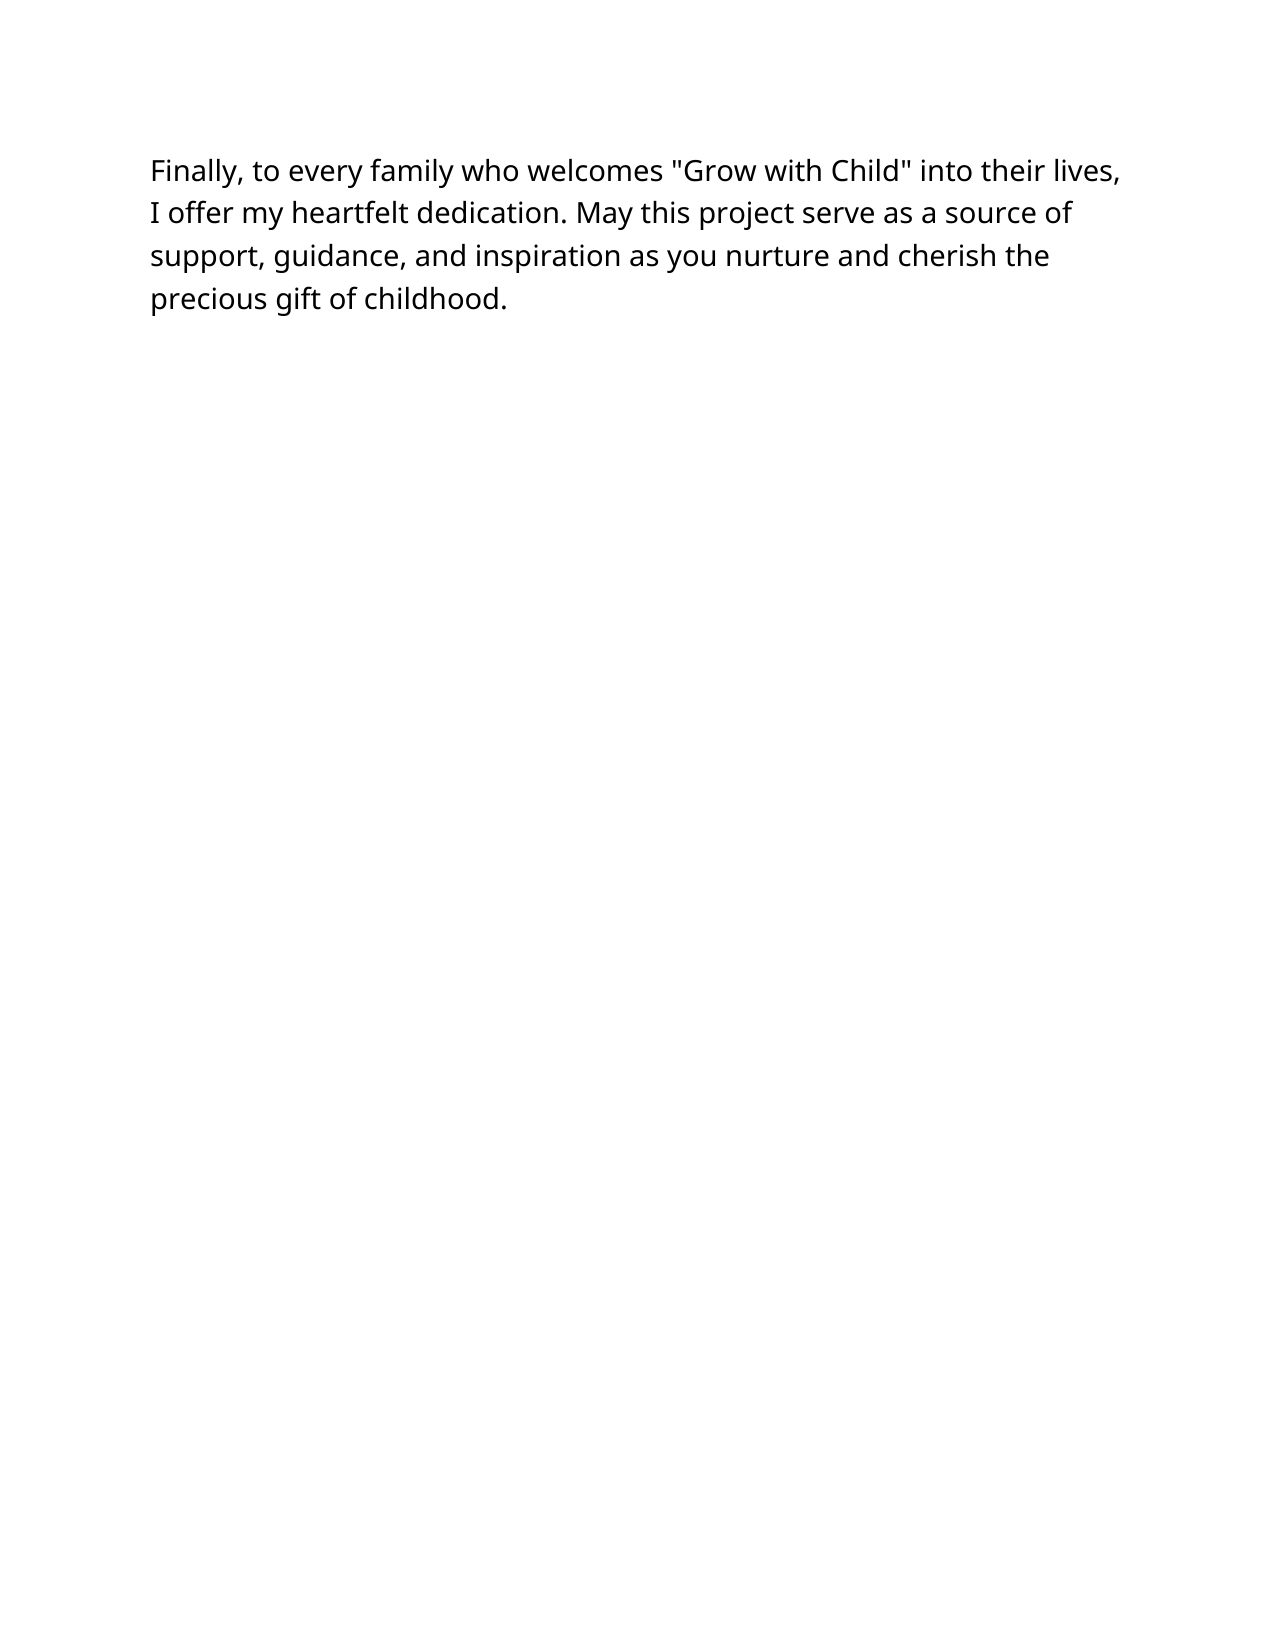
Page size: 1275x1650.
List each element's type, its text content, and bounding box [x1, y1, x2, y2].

text Finally, to every family who welcomes "Grow with Child" into their lives, I offer my heartfelt dedication. May this project serve as a source of support, guidance, and inspiration as you nurture and cherish the precious gift of childhood. [150, 150, 1125, 318]
